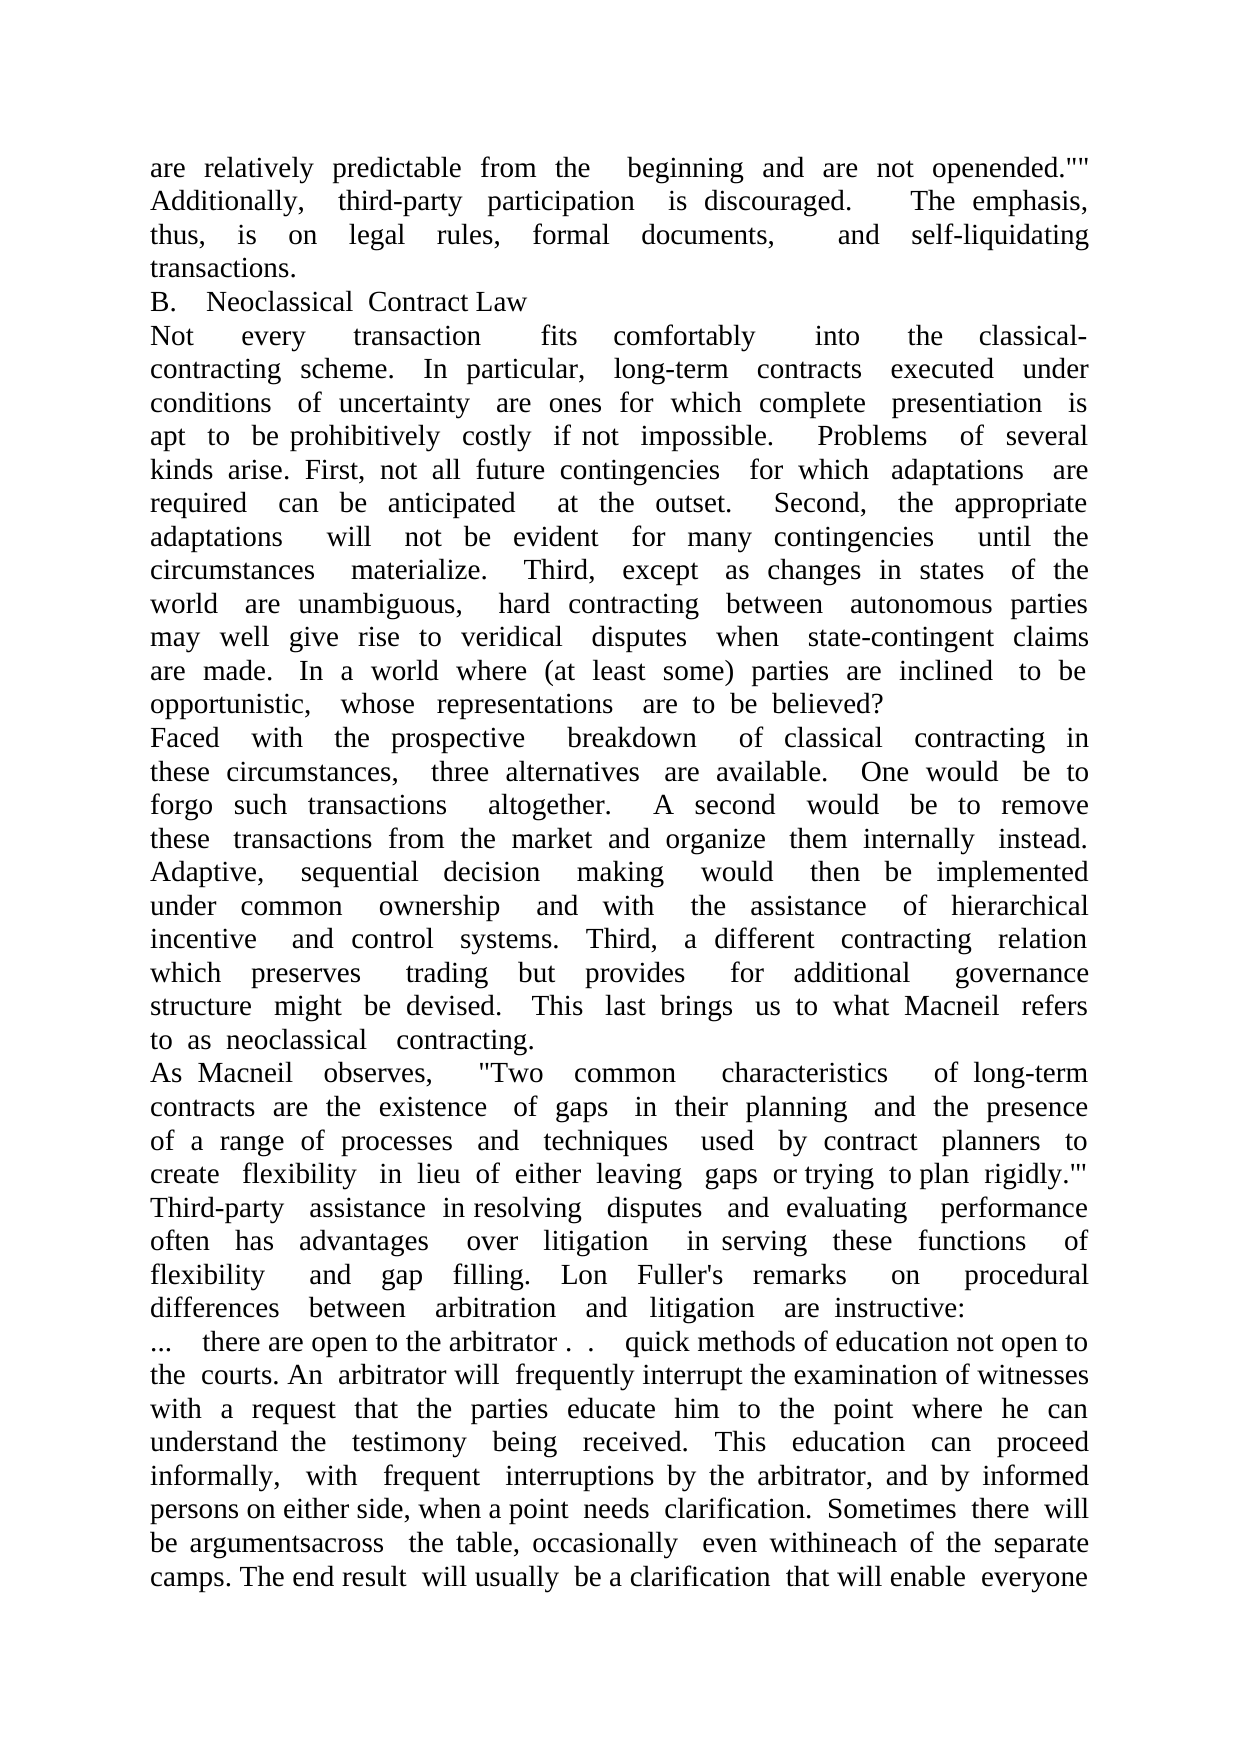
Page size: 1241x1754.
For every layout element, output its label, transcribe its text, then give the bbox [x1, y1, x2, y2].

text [150, 1324, 1090, 1592]
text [150, 150, 1090, 284]
text Not every transaction fits comfortably into the classical-contracting scheme. In particular, long-term contracts executed under conditions of uncertainty are ones for which complete presentiation is apt to be prohibitively costly if not impossible. Problems of several kinds arise. First, not all future contingencies for which adaptations are required can be anticipated at the outset. Second, the appropriate adaptations will not be evident for many contingencies until the circumstances materialize. Third, except as changes in states of the world are unambiguous, hard contracting between autonomous parties may well give rise to veridical disputes when state-contingent claims are made. In a world where (at least some) parties are inclined to be opportunistic, whose representations are to be believed? [150, 318, 1090, 720]
text B. Neoclassical Contract Law [150, 284, 1090, 318]
text Faced with the prospective breakdown of classical contracting in these circumstances, three alternatives are available. One would be to forgo such transactions altogether. A second would be to remove these transactions from the market and organize them internally instead. Adaptive, sequential decision making would then be implemented under common ownership and with the assistance of hierarchical incentive and control systems. Third, a different contracting relation which preserves trading but provides for additional governance structure might be devised. This last brings us to what Macneil refers to as neoclassical contracting. [150, 720, 1090, 1056]
text As Macneil observes, "Two common characteristics of long-term contracts are the existence of gaps in their planning and the presence of a range of processes and techniques used by contract planners to create flexibility in lieu of either leaving gaps or trying to plan rigidly."' Third-party assistance in resolving disputes and evaluating performance often has advantages over litigation in serving these functions of flexibility and gap filling. Lon Fuller's remarks on procedural differences between arbitration and litigation are instructive: [150, 1056, 1090, 1324]
